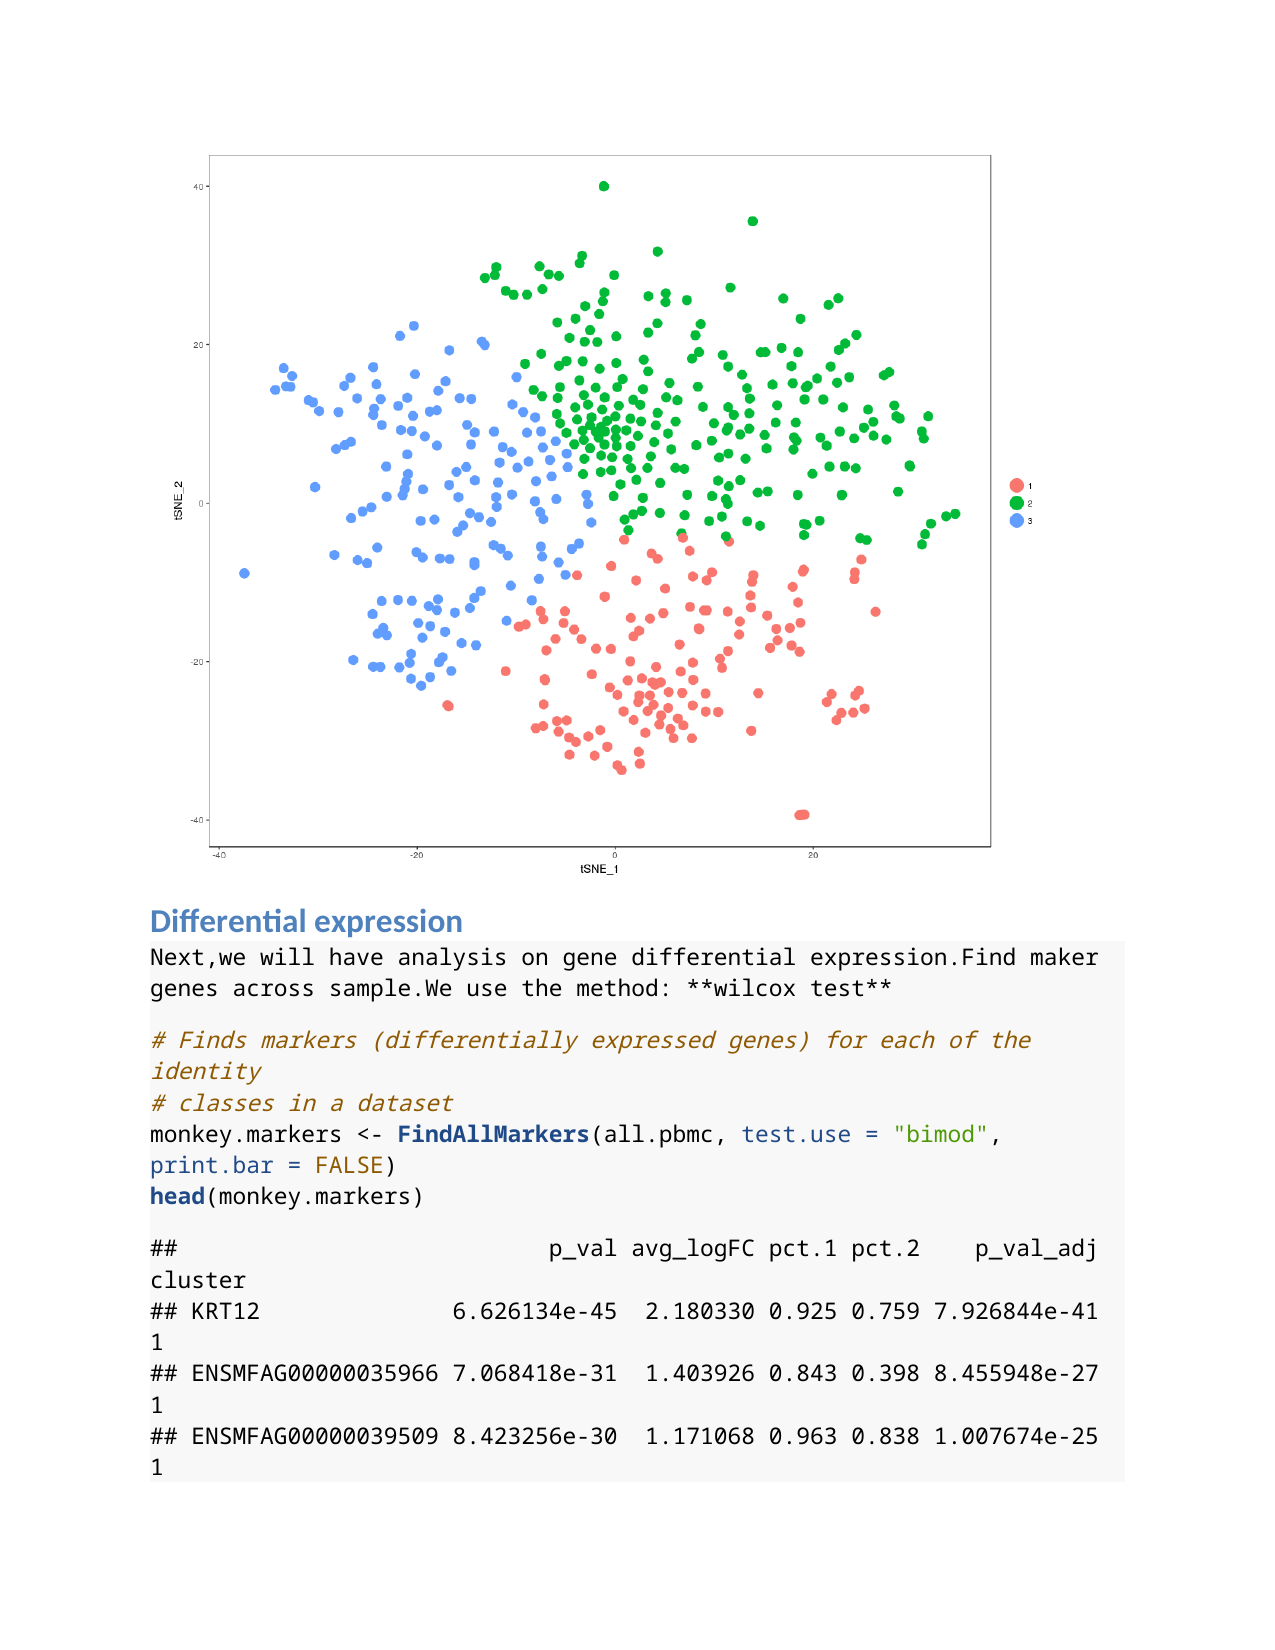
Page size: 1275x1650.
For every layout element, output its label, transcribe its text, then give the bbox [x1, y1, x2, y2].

subtitle Differential expression [150, 900, 1125, 941]
text Next,we will have analysis on gene differential expression.Find maker genes across sample.We use the method: **wilcox test** [150, 941, 1125, 1003]
picture [168, 150, 1044, 880]
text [150, 1232, 1125, 1482]
text # Finds markers (differentially expressed genes) for each of the identity # classes in a dataset monkey.markers <- FindAllMarkers(all.pbmc, test.use = "bimod", print.bar = FALSE) head(monkey.markers) [260, 1024, 1125, 1212]
